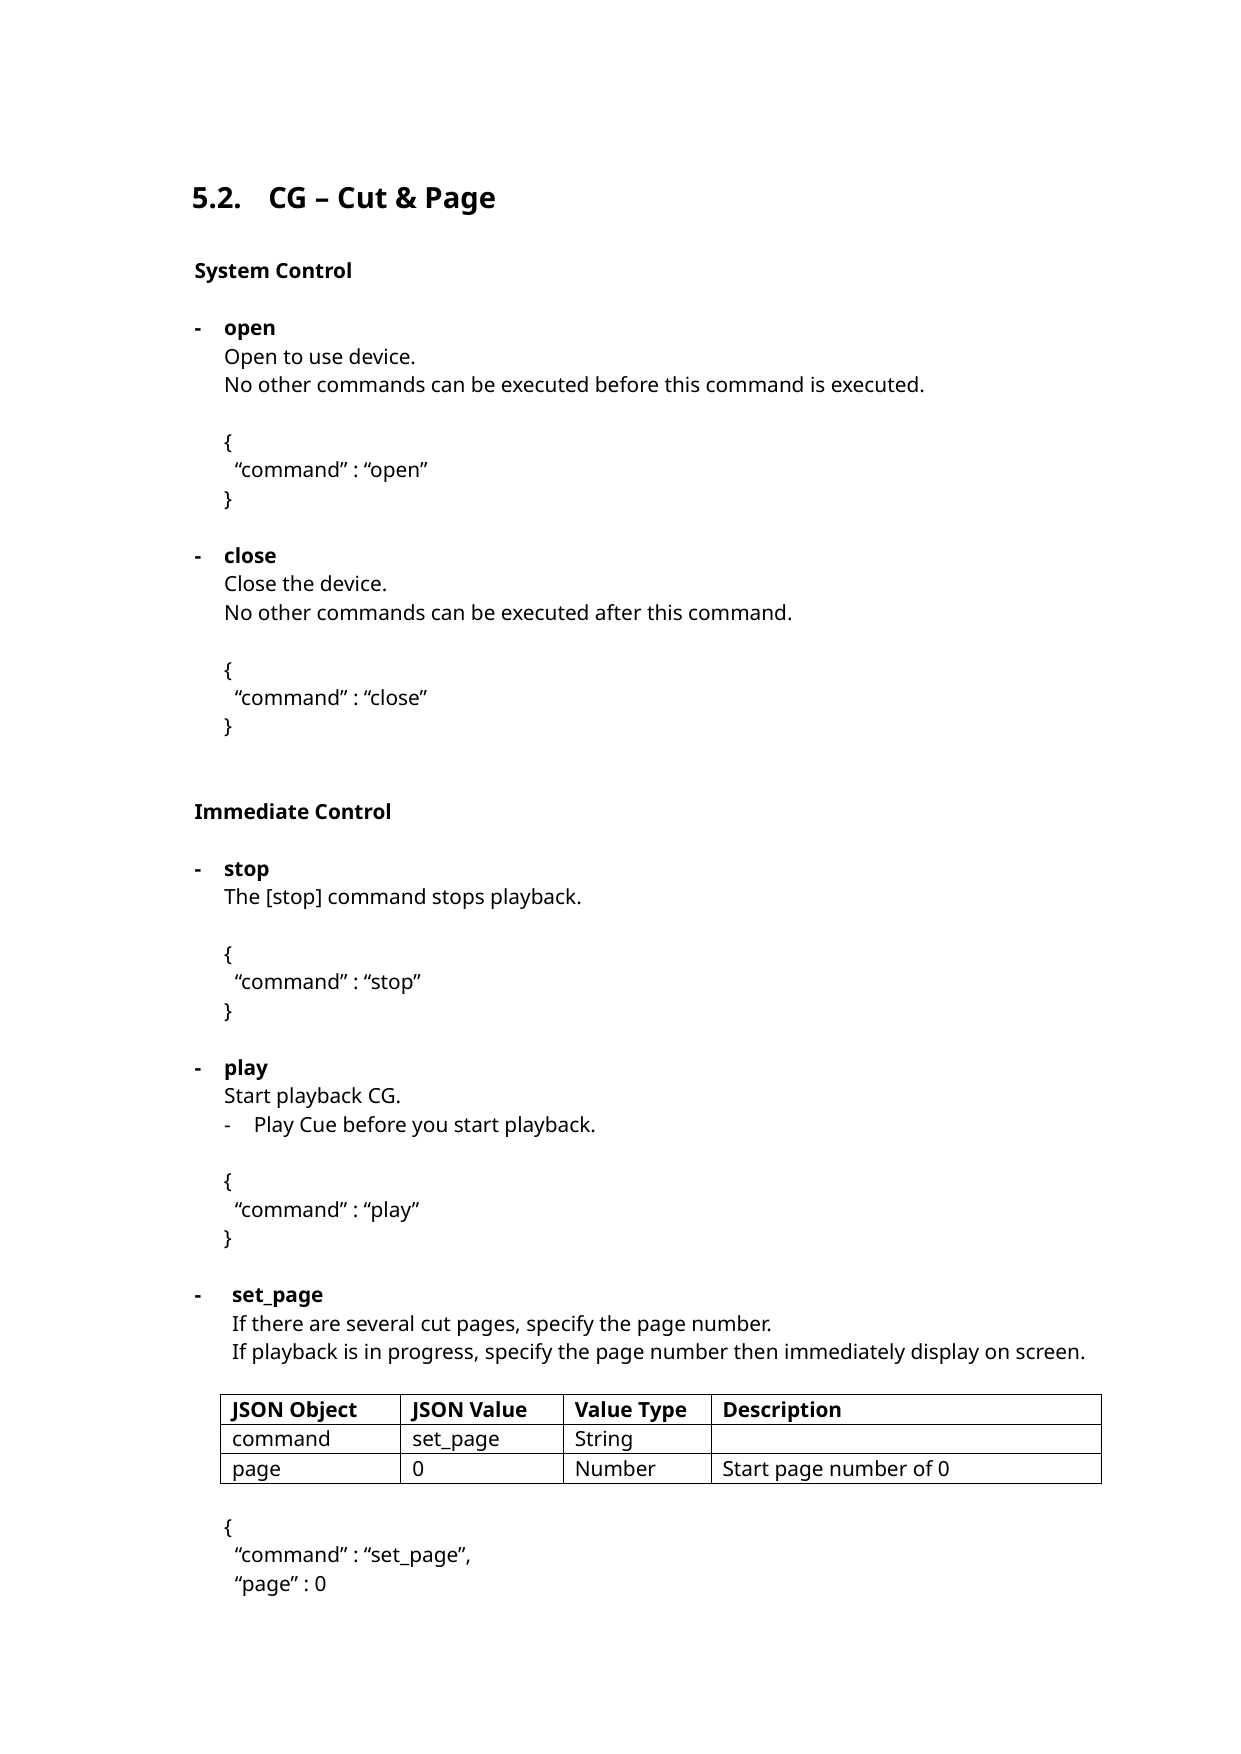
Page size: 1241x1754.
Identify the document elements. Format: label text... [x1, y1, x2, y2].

list play Start playback CG. [194, 1053, 1090, 1110]
table_header JSON Object [221, 1395, 400, 1423]
list System Control [194, 257, 1090, 285]
list CG – Cut & Page [192, 177, 1090, 217]
list stop The [stop] command stops playback. { “command” : “stop” } [194, 854, 1090, 1024]
list close Close the device. No other commands can be executed after this command. { “command” : “close” } [194, 541, 1090, 740]
table_cell page [221, 1454, 400, 1482]
table_cell 0 [401, 1454, 563, 1482]
table_cell command [221, 1425, 400, 1453]
list Play Cue before you start playback. [224, 1110, 1090, 1138]
table_header Value Type [564, 1395, 711, 1423]
table_header Description [712, 1395, 1101, 1423]
list Immediate Control [194, 797, 1090, 825]
table_cell [712, 1425, 1101, 1453]
table_cell Start page number of 0 [712, 1454, 1101, 1482]
table_cell String [564, 1425, 711, 1453]
list set_page If there are several cut pages, specify the page number. If playback is in progress, specify the page number then immediately display on screen. [194, 1280, 1090, 1394]
text { “command” : “play” } [224, 1138, 1090, 1252]
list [224, 1484, 1090, 1597]
table_header JSON Value [401, 1395, 563, 1423]
list open Open to use device. No other commands can be executed before this command is executed. { “command” : “open” } [194, 313, 1090, 512]
table_cell set_page [401, 1425, 563, 1453]
table_cell Number [564, 1454, 711, 1482]
